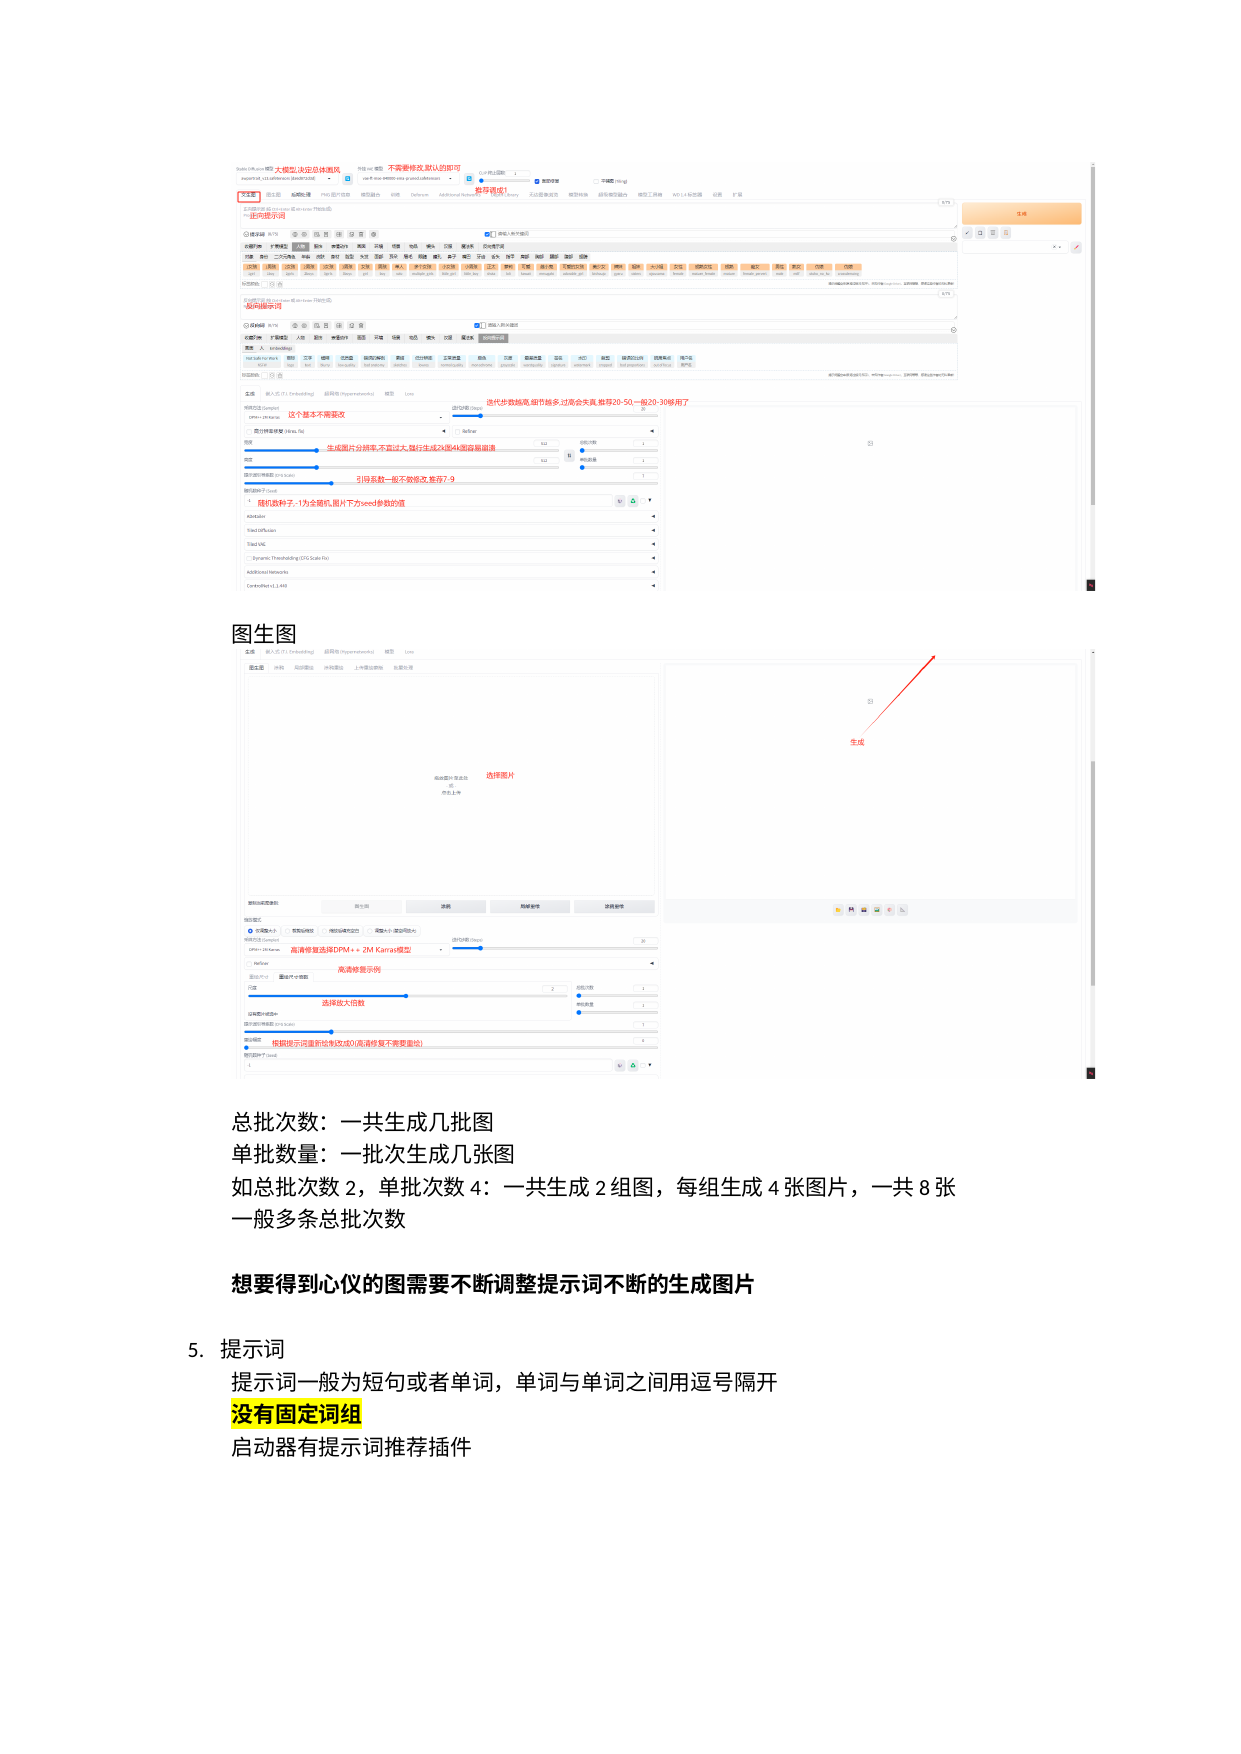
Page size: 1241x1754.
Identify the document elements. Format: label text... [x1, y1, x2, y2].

list 启动器有提示词推荐插件 [187, 1429, 1053, 1462]
picture [231, 162, 1096, 591]
list 单批数量：一批次生成几张图 [187, 1137, 1053, 1169]
list 图生图 [187, 617, 1053, 649]
list 如总批次数2，单批次数4：一共生成2组图，每组生成4张图片，一共8张 [187, 1169, 1053, 1202]
picture [231, 649, 1096, 1079]
list 提示词 [187, 1332, 1053, 1364]
list 一般多条总批次数 [187, 1202, 1053, 1234]
list 想要得到心仪的图需要不断调整提示词不断的生成图片 [187, 1267, 1053, 1299]
list 没有固定词组 [187, 1397, 1053, 1429]
list 提示词一般为短句或者单词，单词与单词之间用逗号隔开 [187, 1364, 1053, 1397]
list 总批次数：一共生成几批图 [187, 1104, 1053, 1137]
